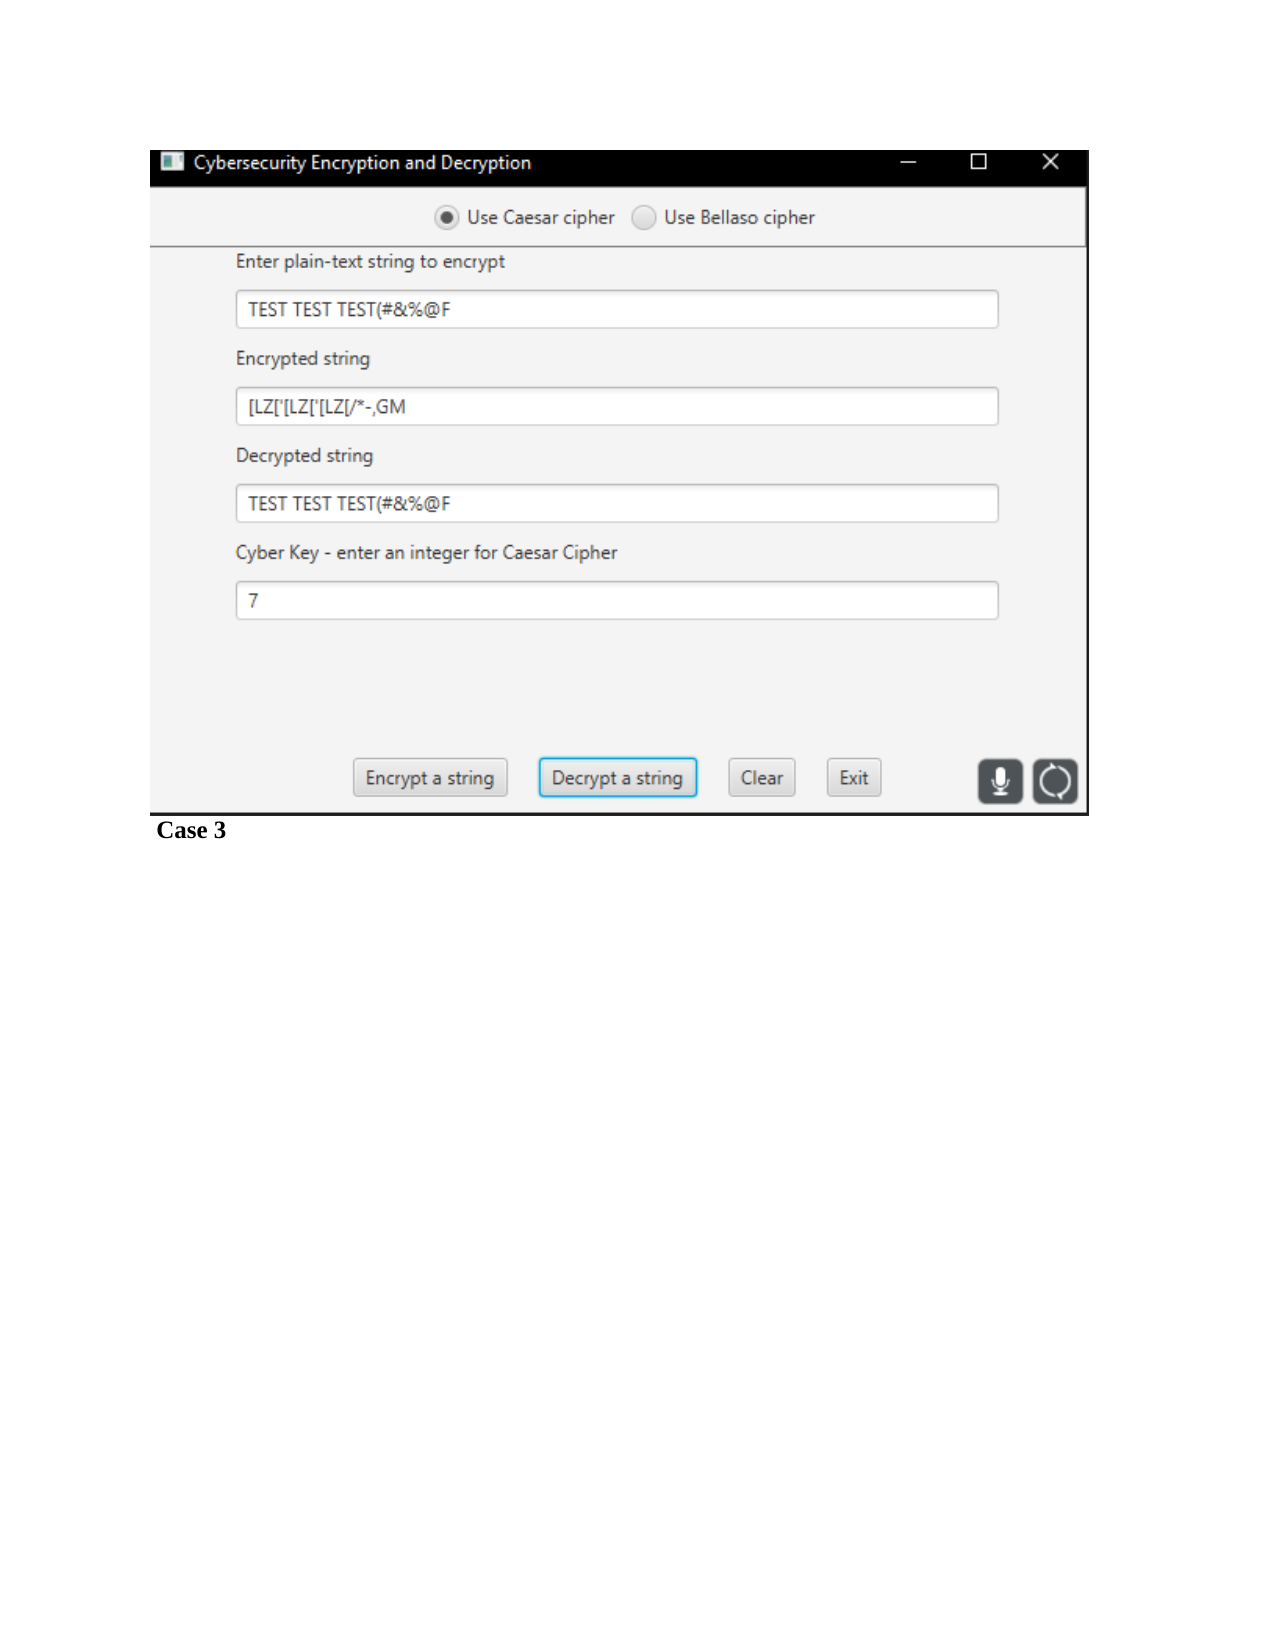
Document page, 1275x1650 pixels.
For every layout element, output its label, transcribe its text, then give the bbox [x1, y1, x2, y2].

text Case 3 [150, 816, 1125, 844]
picture [150, 150, 1089, 816]
